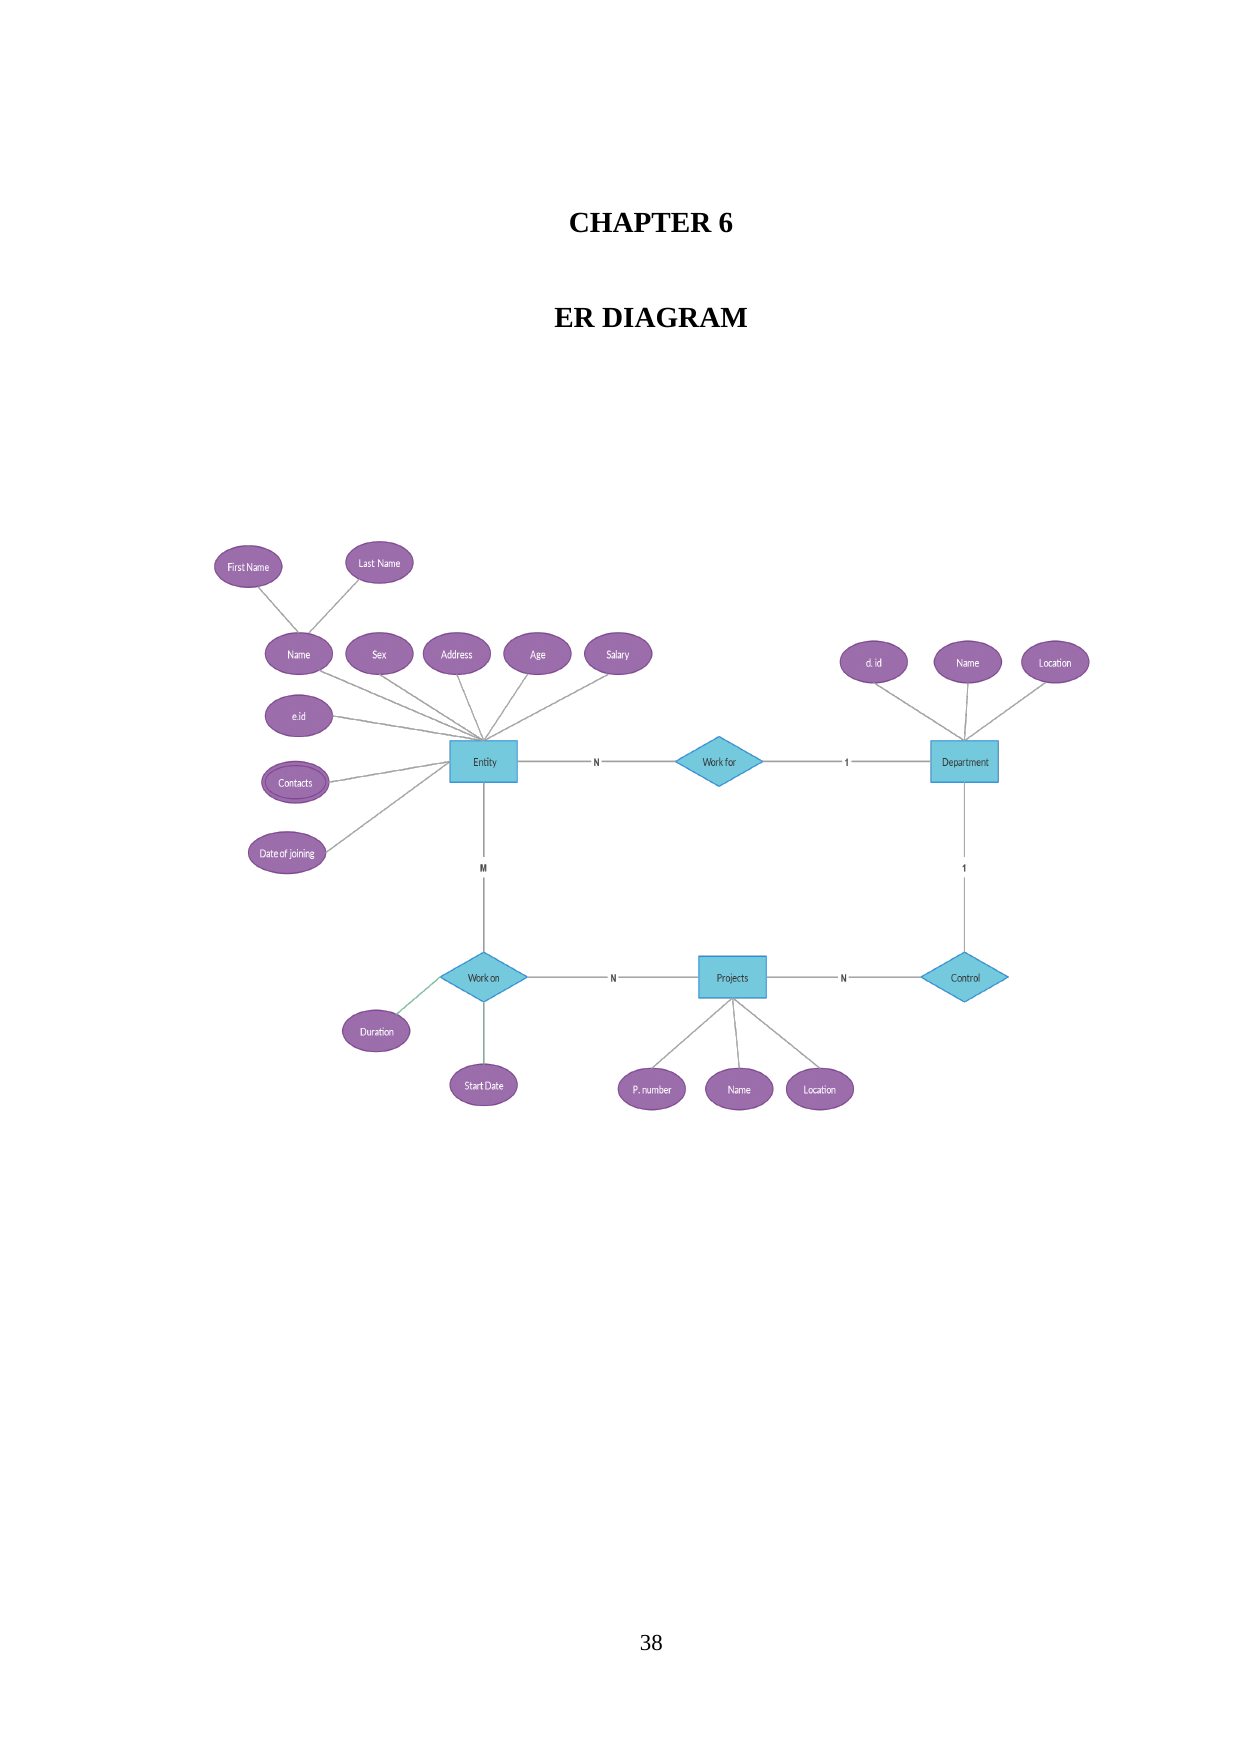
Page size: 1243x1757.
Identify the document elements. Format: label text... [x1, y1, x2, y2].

picture [210, 539, 1092, 1112]
subtitle CHAPTER 6 [207, 205, 1095, 238]
subtitle ER DIAGRAM [207, 300, 1095, 334]
